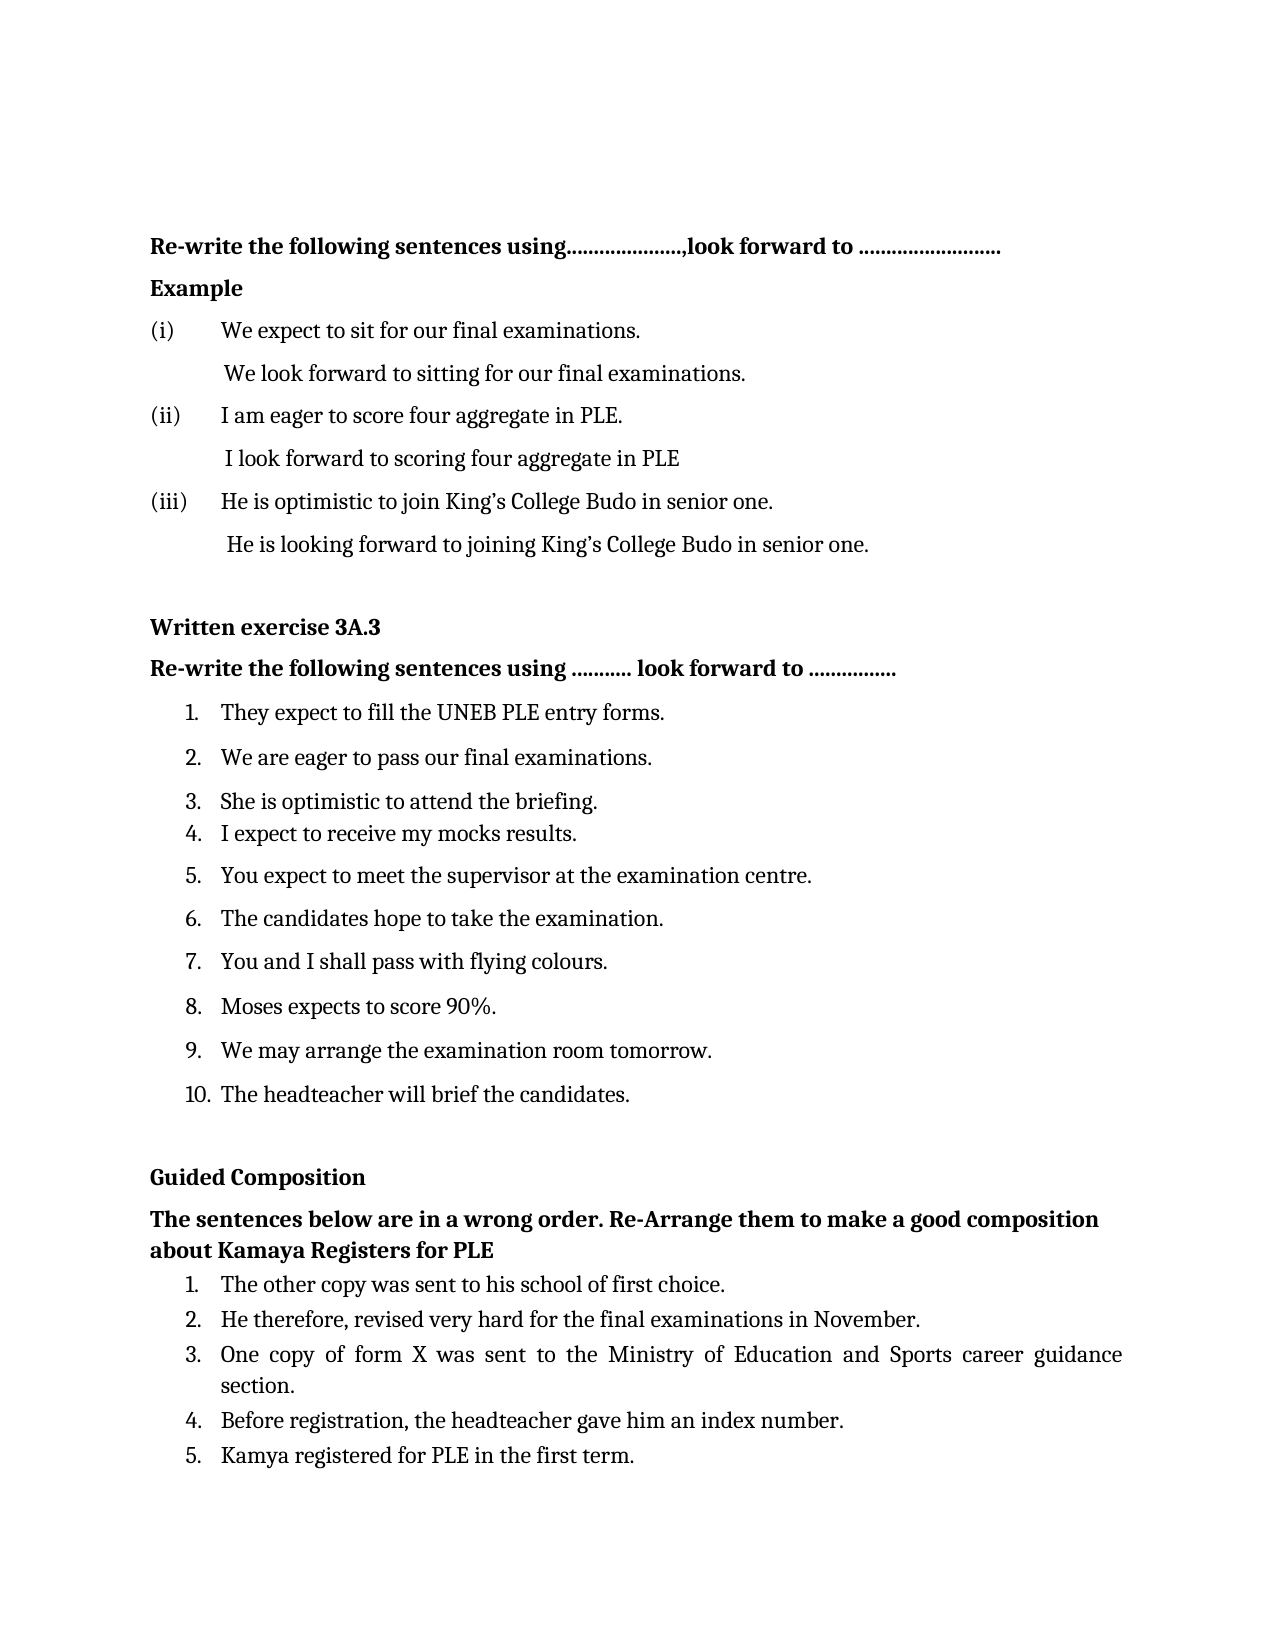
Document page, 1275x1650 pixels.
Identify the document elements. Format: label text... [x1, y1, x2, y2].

list The headteacher will brief the candidates. [185, 1081, 1124, 1108]
list One copy of form X was sent to the Ministry of Education and Sports career guidance section. [185, 1341, 1124, 1400]
list Moses expects to score 90%. [185, 993, 1124, 1020]
list The candidates hope to take the examination. [185, 905, 1124, 933]
text The sentences below are in a wrong order. Re-Arrange them to make a good composition about Kamaya Registers for PLE [150, 1206, 1125, 1264]
list You expect to meet the supervisor at the examination centre. [185, 862, 1124, 889]
list He is optimistic to join King’s College Budo in senior one. [150, 487, 1124, 515]
list The other copy was sent to his school of first choice. [185, 1271, 1124, 1299]
text I look forward to scoring four aggregate in PLE [150, 445, 1125, 473]
list We expect to sit for our final examinations. [150, 317, 1124, 344]
list Kamya registered for PLE in the first term. [185, 1441, 1124, 1469]
list Before registration, the headteacher gave him an index number. [185, 1407, 1124, 1434]
list I expect to receive my mocks results. [185, 819, 1124, 847]
text Re-write the following sentences using.....................,look forward to .......................... [150, 233, 1125, 261]
list We are eager to pass our final examinations. [185, 744, 1124, 771]
text We look forward to sitting for our final examinations. [150, 359, 1125, 387]
text Re-write the following sentences using ........... look forward to ................ [150, 655, 1125, 683]
list You and I shall pass with flying colours. [185, 947, 1124, 975]
text Guided Composition [150, 1164, 1125, 1191]
text Written exercise 3A.3 [150, 613, 1125, 641]
list They expect to fill the UNEB PLE entry forms. [185, 699, 1124, 727]
list He therefore, revised very hard for the final examinations in November. [185, 1306, 1124, 1334]
list She is optimistic to attend the briefing. [185, 788, 1124, 816]
list I am eager to score four aggregate in PLE. [150, 402, 1124, 429]
list We may arrange the examination room tomorrow. [185, 1037, 1124, 1064]
text He is looking forward to joining King’s College Budo in senior one. [150, 531, 1125, 558]
text Example [150, 274, 1125, 302]
